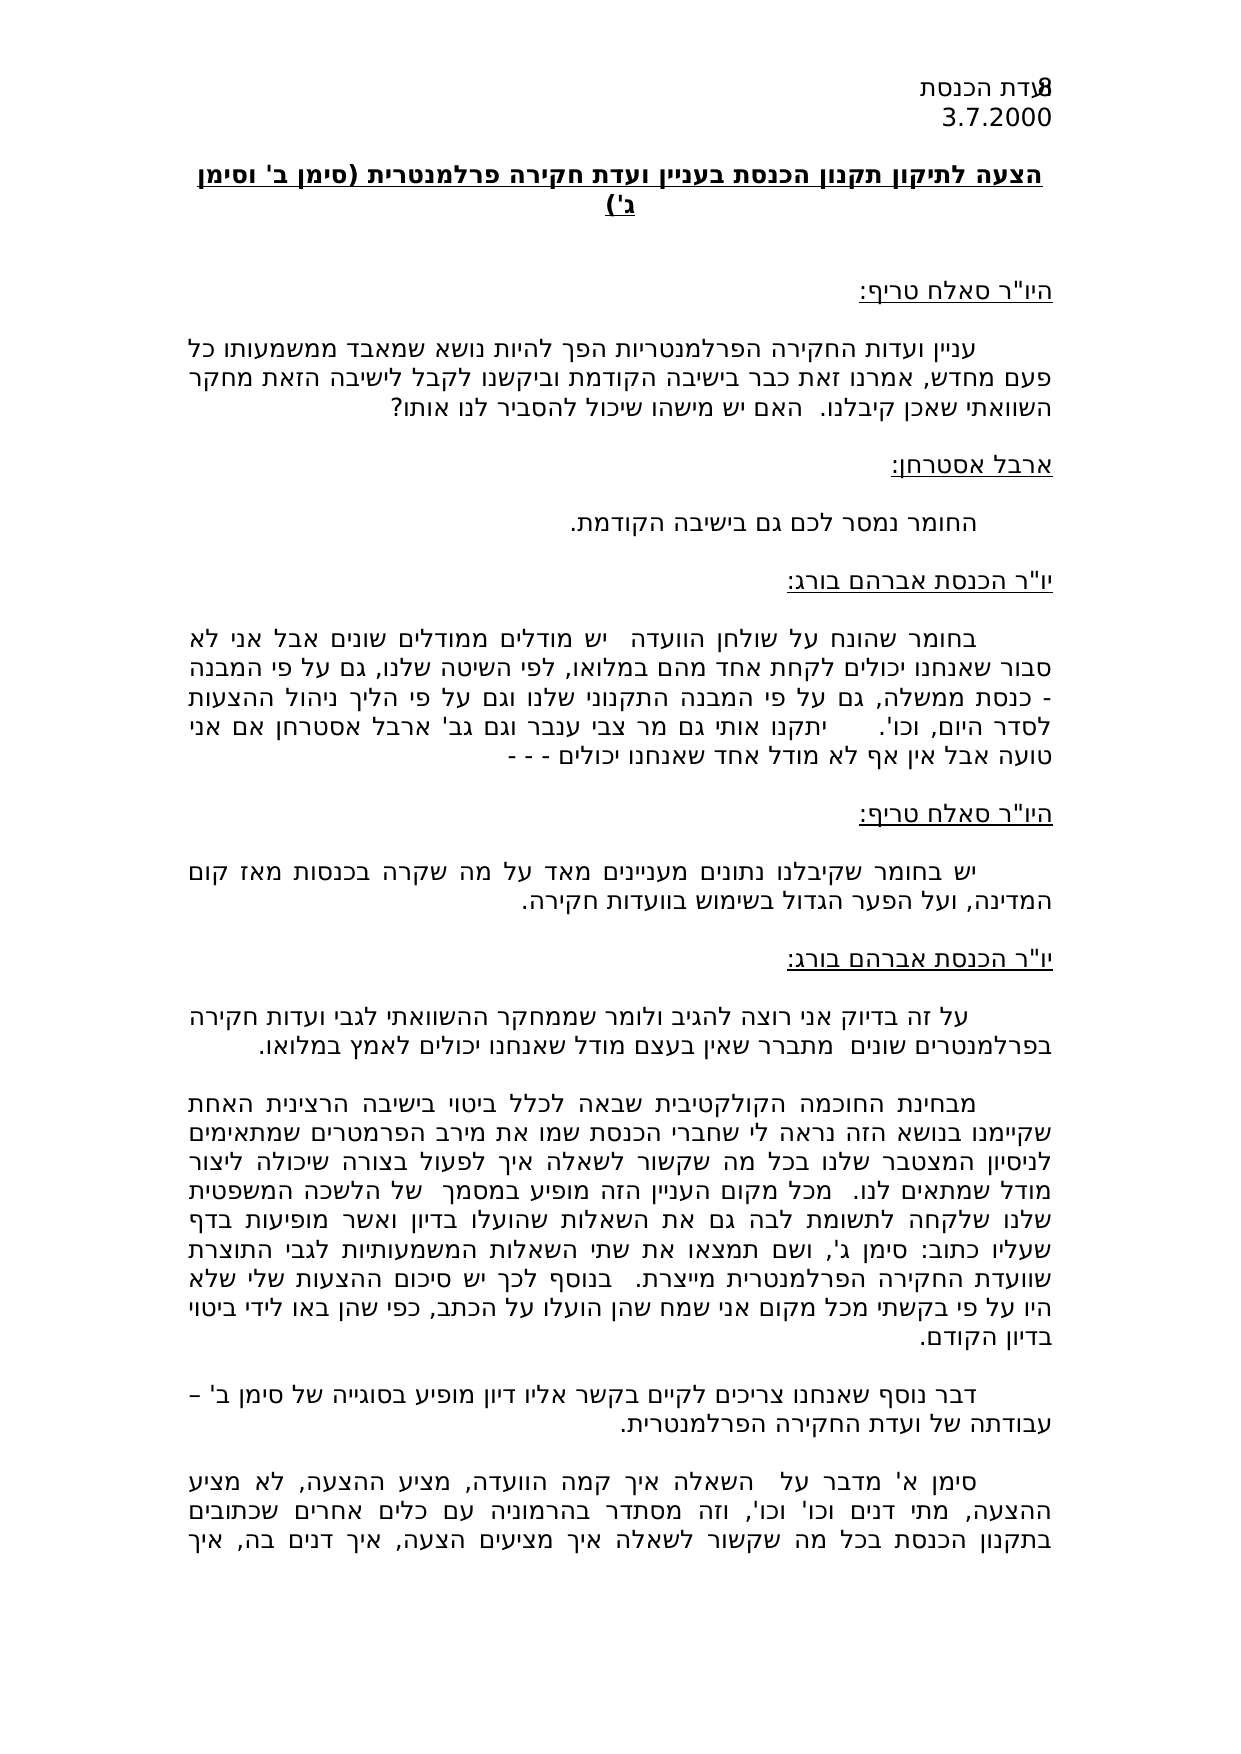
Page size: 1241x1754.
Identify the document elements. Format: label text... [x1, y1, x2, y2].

text בחומר שהונח על שולחן הוועדה יש מודלים ממודלים שונים אבל אני לא סבור שאנחנו יכולים לקחת אחד מהם במלואו, לפי השיטה שלנו, גם על פי המבנה - כנסת ממשלה, גם על פי המבנה התקנוני שלנו וגם על פי הליך ניהול ההצעות לסדר היום, וכו'. יתקנו אותי גם מר צבי ענבר וגם גב' ארבל אסטרחן אם אני טועה אבל אין אף לא מודל אחד שאנחנו יכולים - - - [187, 624, 1053, 770]
text הצעה לתיקון תקנון הכנסת בעניין ועדת חקירה פרלמנטרית (סימן ב' וסימן ג') [187, 161, 1053, 219]
text יו"ר הכנסת אברהם בורג: [187, 944, 1053, 973]
text עניין ועדות החקירה הפרלמנטריות הפך להיות נושא שמאבד ממשמעותו כל פעם מחדש, אמרנו זאת כבר בישיבה הקודמת וביקשנו לקבל לישיבה הזאת מחקר השוואתי שאכן קיבלנו. האם יש מישהו שיכול להסביר לנו אותו? [187, 334, 1053, 422]
text היו"ר סאלח טריף: [187, 799, 1053, 828]
text החומר נמסר לכם גם בישיבה הקודמת. [187, 508, 1053, 538]
text היו"ר סאלח טריף: [187, 276, 1053, 306]
text מבחינת החוכמה הקולקטיבית שבאה לכלל ביטוי בישיבה הרצינית האחת שקיימנו בנושא הזה נראה לי שחברי הכנסת שמו את מירב הפרמטרים שמתאימים לניסיון המצטבר שלנו בכל מה שקשור לשאלה איך לפעול בצורה שיכולה ליצור מודל שמתאים לנו. מכל מקום העניין הזה מופיע במסמך של הלשכה המשפטית שלנו שלקחה לתשומת לבה גם את השאלות שהועלו בדיון ואשר מופיעות בדף שעליו כתוב: סימן ג', ושם תמצאו את שתי השאלות המשמעותיות לגבי התוצרת שוועדת החקירה הפרלמנטרית מייצרת. בנוסף לכך יש סיכום ההצעות שלי שלא היו על פי בקשתי מכל מקום אני שמח שהן הועלו על הכתב, כפי שהן באו לידי ביטוי בדיון הקודם. [187, 1089, 1053, 1351]
text יו"ר הכנסת אברהם בורג: [187, 566, 1053, 596]
text על זה בדיוק אני רוצה להגיב ולומר שממחקר ההשוואתי לגבי ועדות חקירה בפרלמנטרים שונים מתברר שאין בעצם מודל שאנחנו יכולים לאמץ במלואו. [187, 1002, 1053, 1060]
text יש בחומר שקיבלנו נתונים מעניינים מאד על מה שקרה בכנסות מאז קום המדינה, ועל הפער הגדול בשימוש בוועדות חקירה. [187, 857, 1053, 915]
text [187, 1467, 1053, 1555]
text ארבל אסטרחן: [187, 451, 1053, 480]
text דבר נוסף שאנחנו צריכים לקיים בקשר אליו דיון מופיע בסוגייה של סימן ב' – עבודתה של ועדת החקירה הפרלמנטרית. [187, 1380, 1053, 1438]
